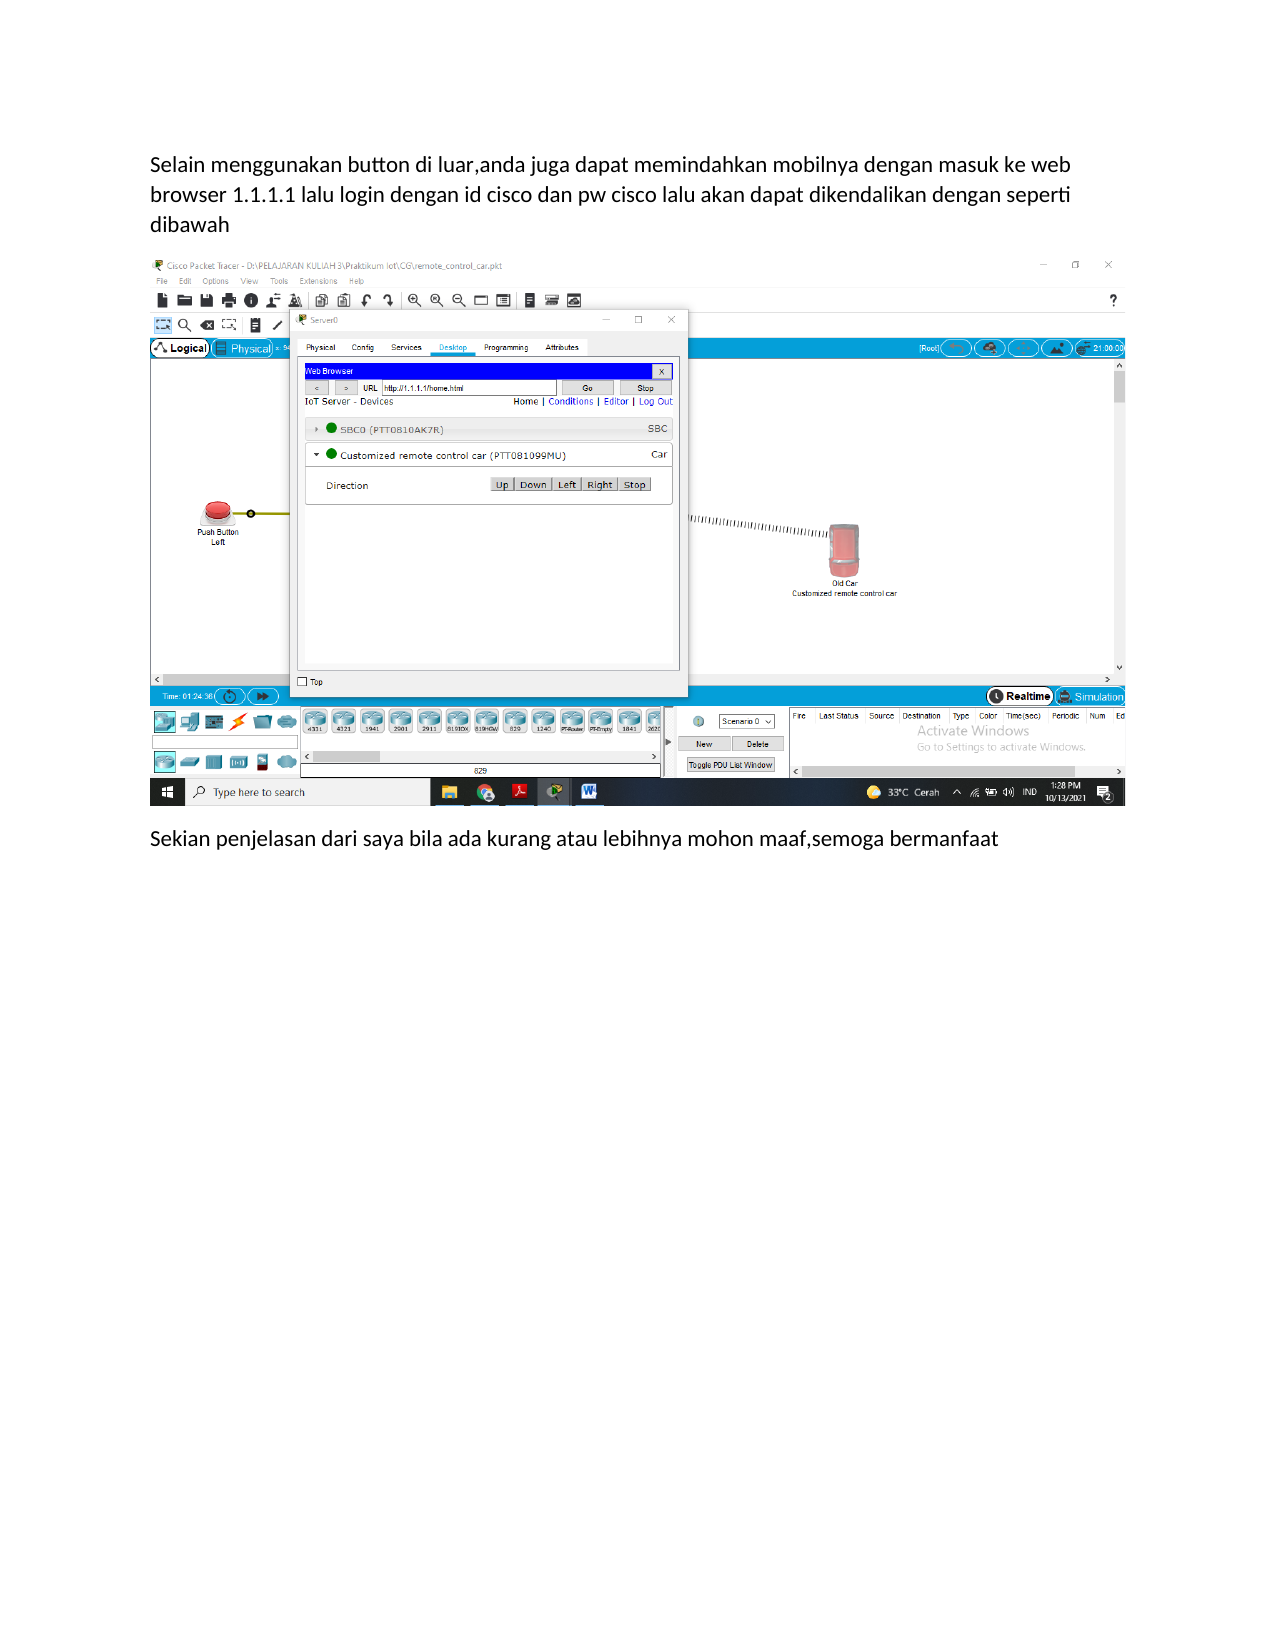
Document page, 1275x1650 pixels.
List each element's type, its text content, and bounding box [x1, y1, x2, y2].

picture [1059, 691, 1071, 702]
picture [150, 257, 1125, 806]
text Sekian penjelasan dari saya bila ada kurang atau lebihnya mohon maaf,semoga bermanfaat [150, 824, 1125, 852]
picture [984, 343, 996, 353]
picture [258, 694, 267, 699]
picture [1076, 347, 1084, 356]
text Selain menggunakan button di luar,anda juga dapat memindahkan mobilnya dengan masuk ke web browser 1.1.1.1 lalu login dengan id cisco dan pw cisco lalu akan dapat dikendalikan dengan seperti dibawah [150, 150, 1125, 238]
